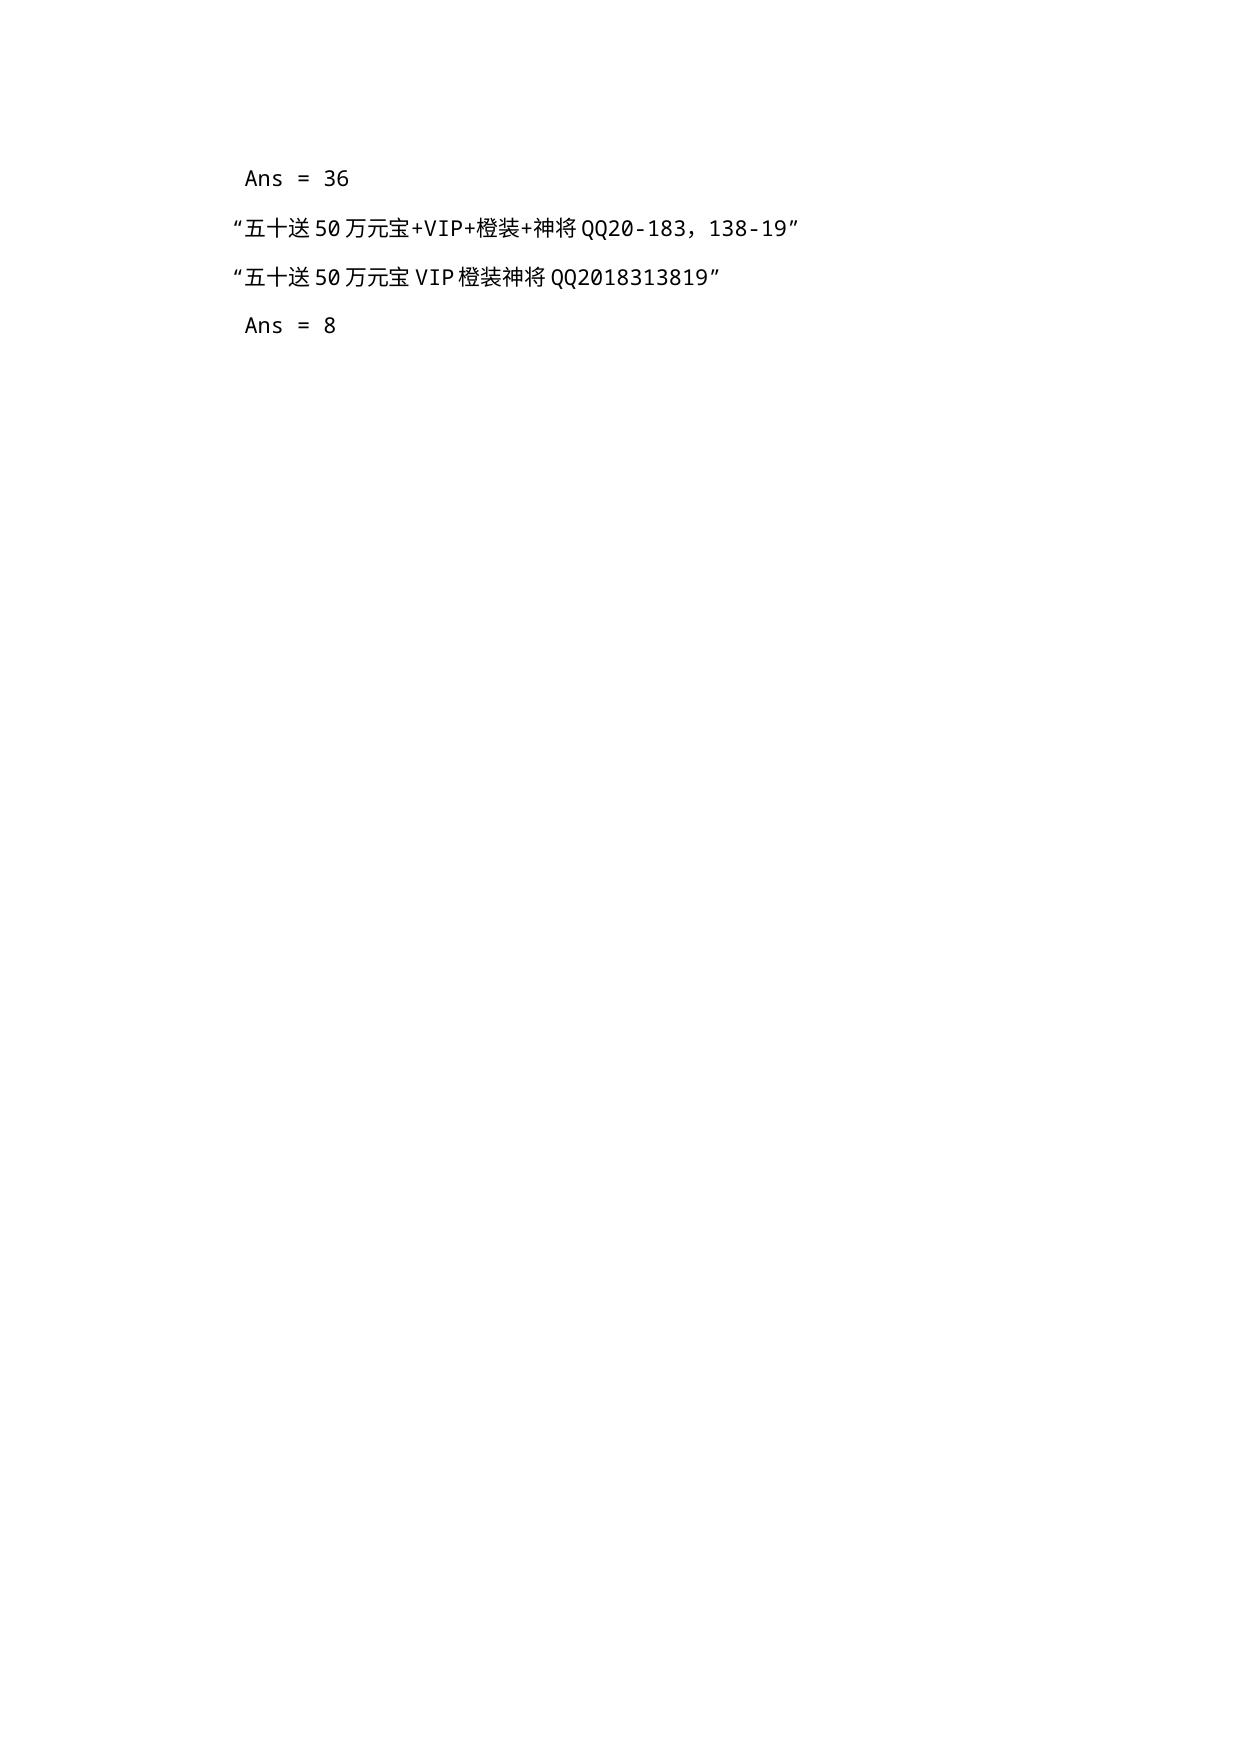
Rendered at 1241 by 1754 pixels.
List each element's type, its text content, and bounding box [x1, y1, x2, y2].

text “五十送50万元宝VIP橙装神将QQ2018313819” [187, 259, 1053, 292]
text Ans = 8 [187, 308, 1053, 341]
text Ans = 36 [187, 162, 1053, 194]
text “五十送50万元宝+VIP+橙装+神将QQ20-183，138-19” [187, 211, 1053, 243]
